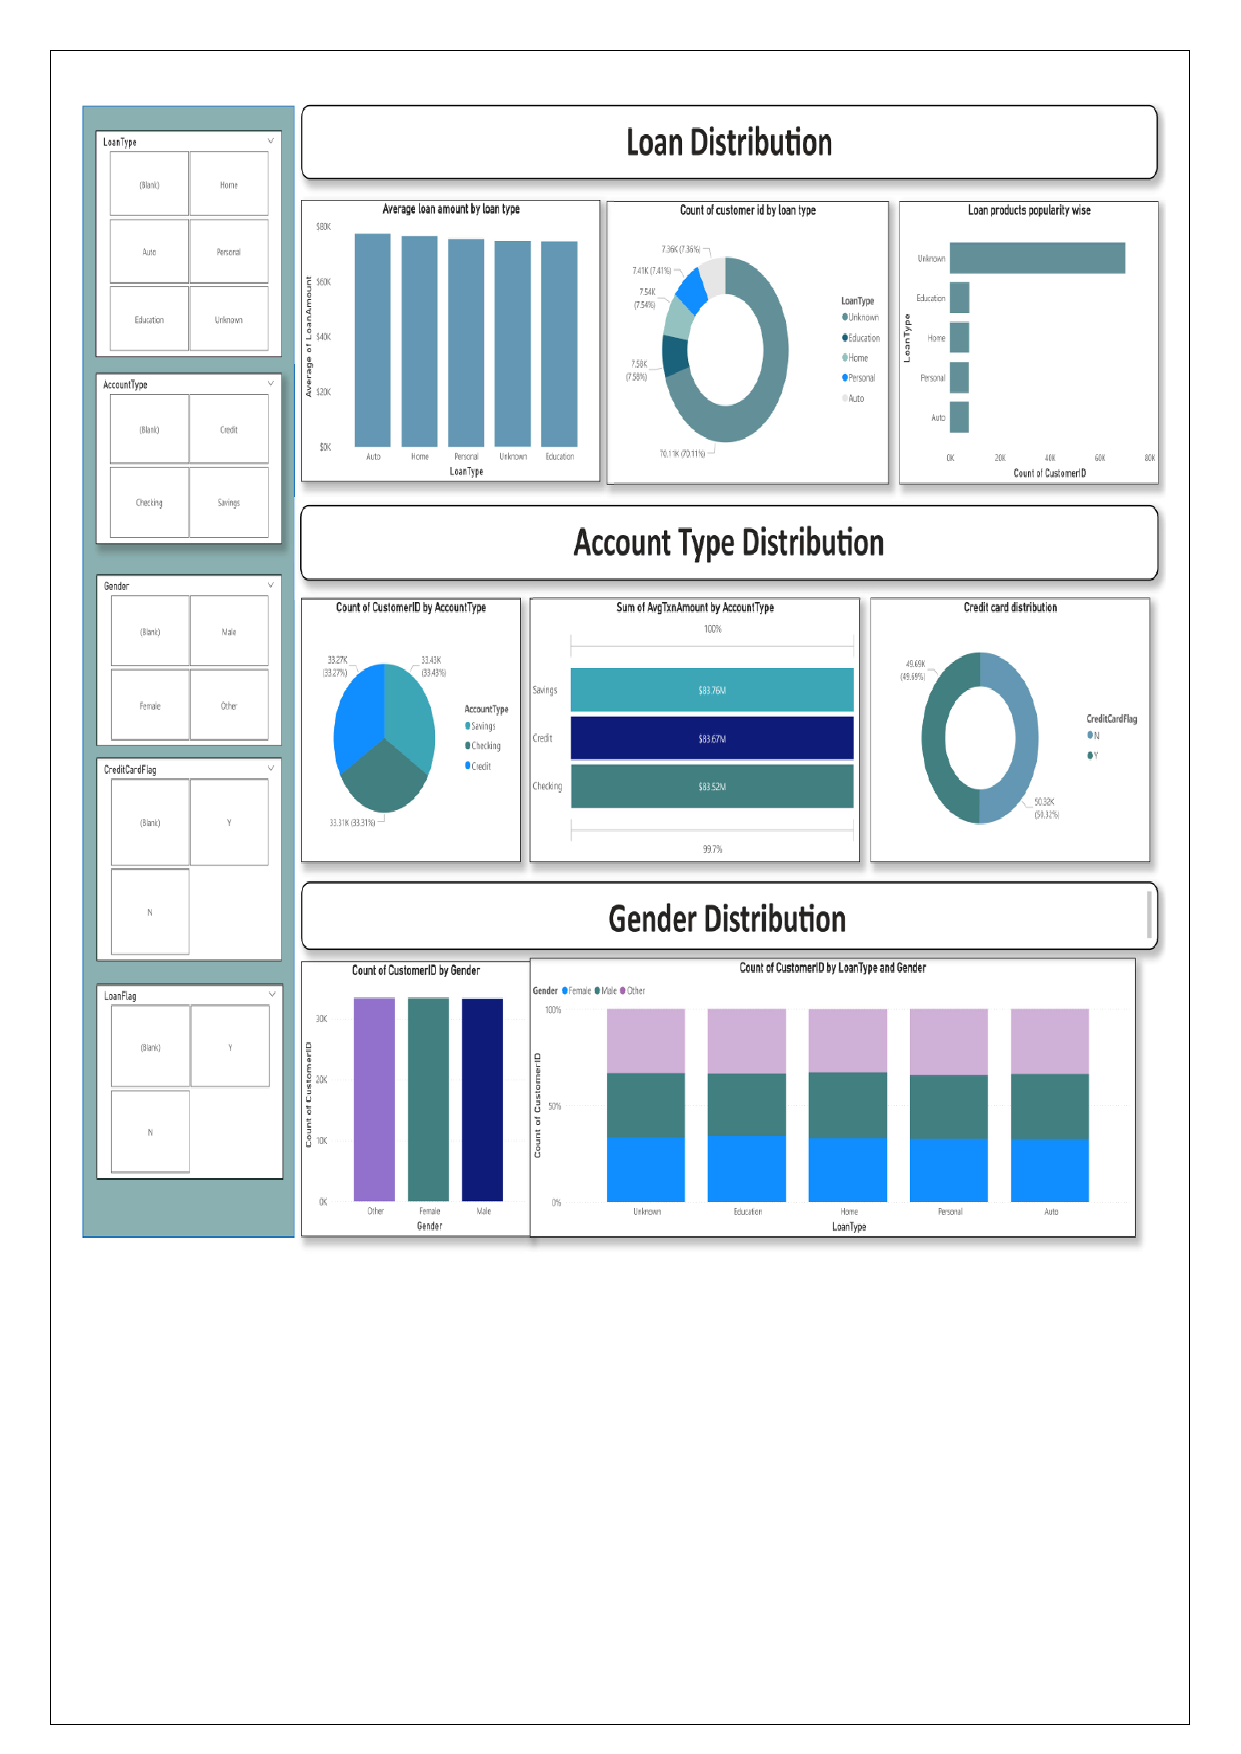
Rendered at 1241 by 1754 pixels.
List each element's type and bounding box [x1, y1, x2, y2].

picture [73, 64, 1168, 1276]
